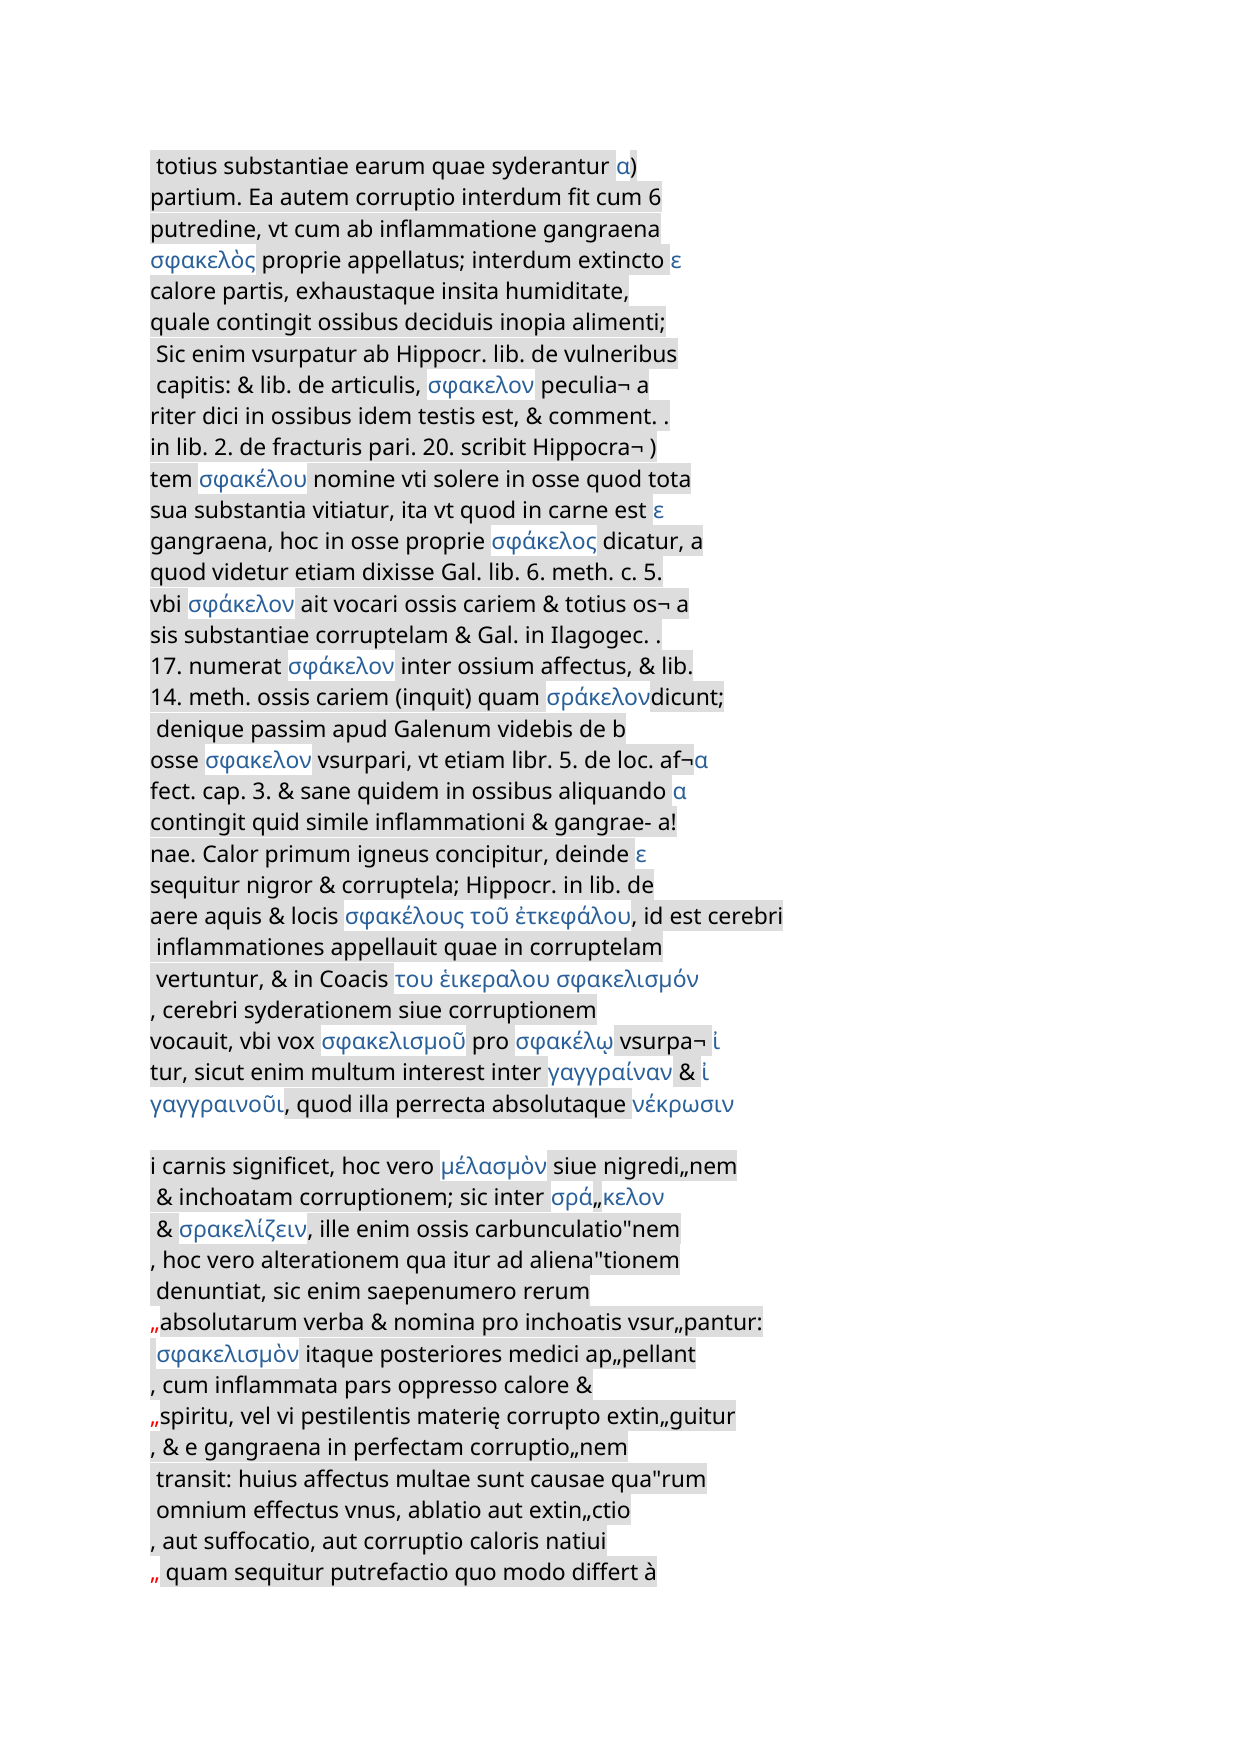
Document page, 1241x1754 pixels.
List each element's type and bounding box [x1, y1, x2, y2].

text [150, 150, 1090, 1587]
